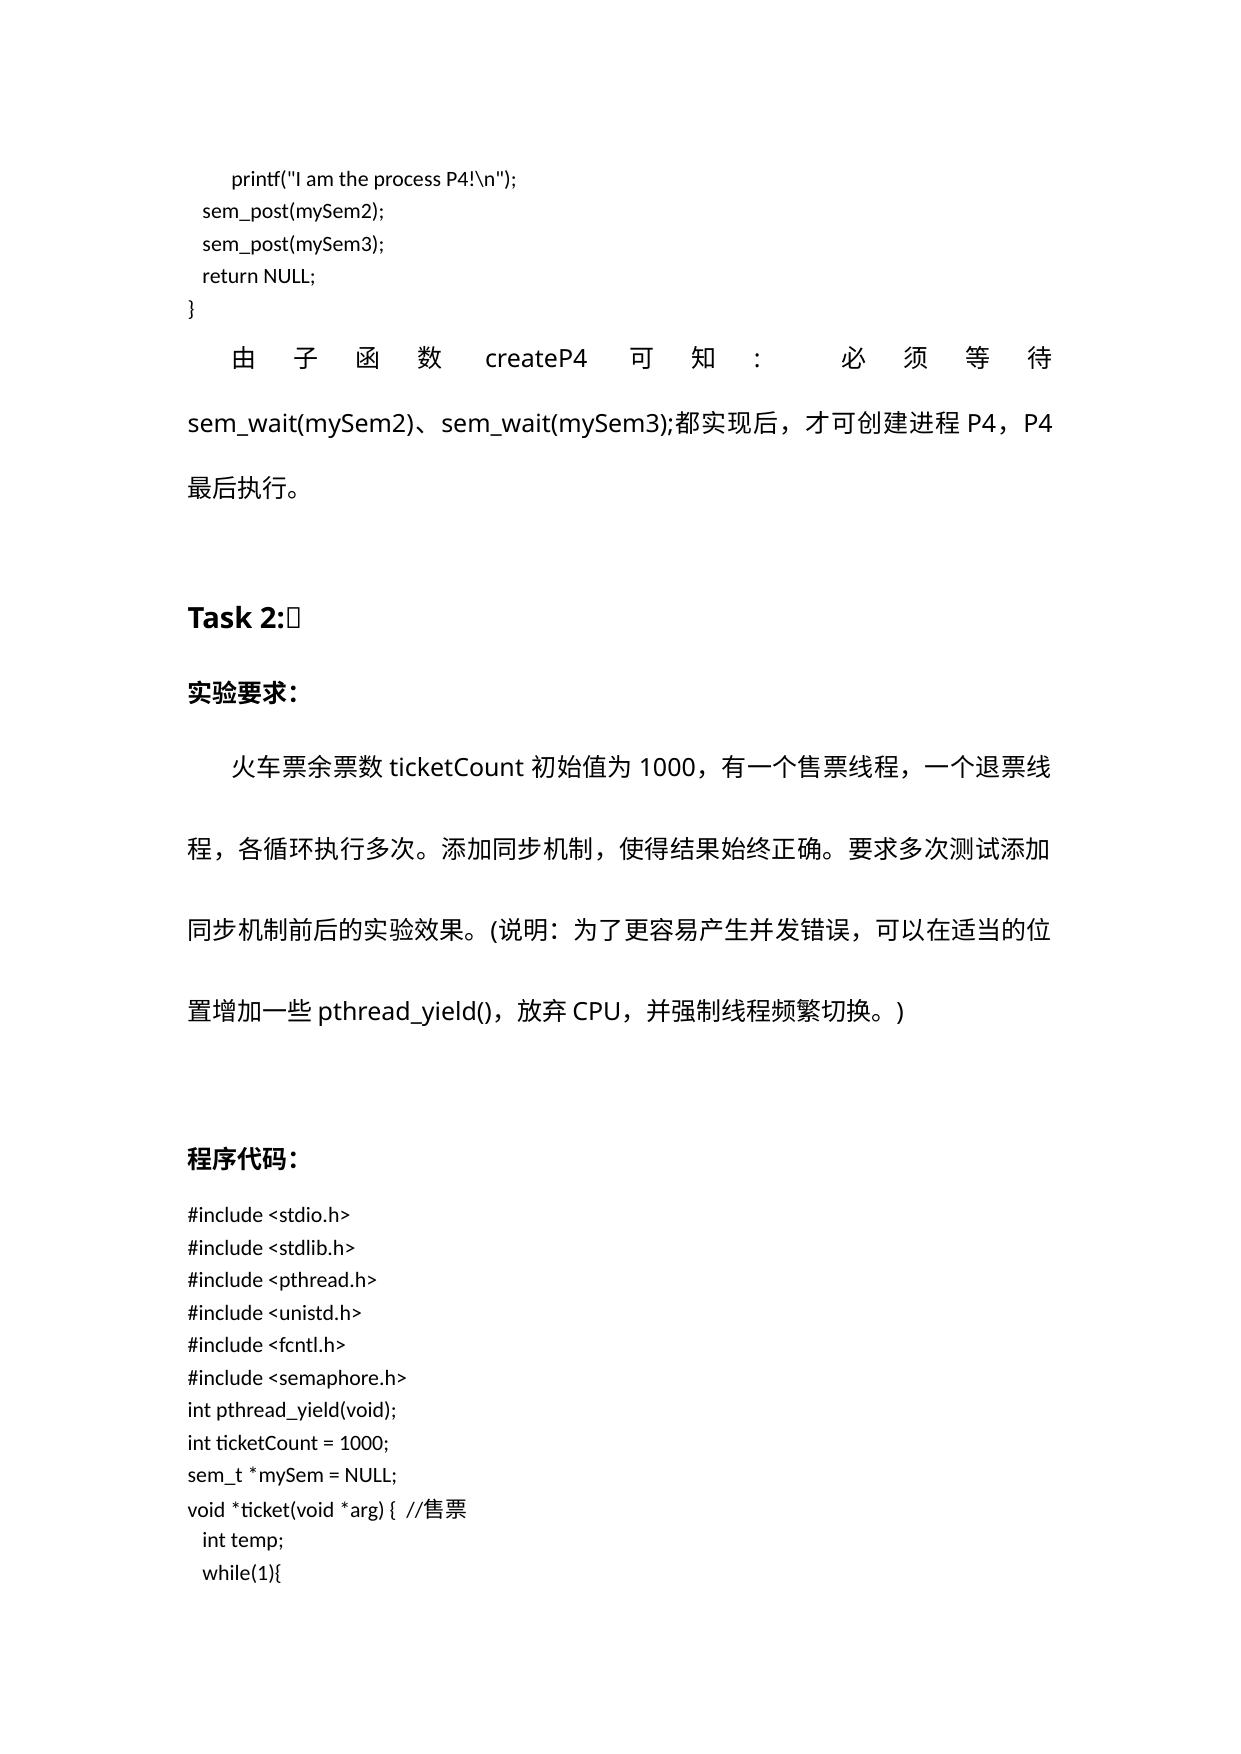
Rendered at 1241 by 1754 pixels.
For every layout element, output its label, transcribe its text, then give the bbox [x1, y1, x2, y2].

list #include <pthread.h> [187, 1264, 1053, 1296]
list #include <stdio.h> [187, 1199, 1053, 1231]
list int ticketCount = 1000; [187, 1426, 1053, 1459]
list sem_t *mySem = NULL; [187, 1459, 1053, 1491]
list #include <semaphore.h> [187, 1361, 1053, 1394]
list return NULL; [187, 259, 1053, 292]
list sem_post(mySem2); [187, 194, 1053, 227]
list 实验要求： [187, 659, 1053, 724]
list Task 2: [187, 584, 1053, 649]
list #include <unistd.h> [187, 1296, 1053, 1329]
list 火车票余票数ticketCount 初始值为1000，有一个售票线程，一个退票线程，各循环执行多次。添加同步机制，使得结果始终正确。要求多次测试添加同步机制前后的实验效果。(说明：为了更容易产生并发错误，可以在适当的位置增加一些pthread_yield()，放弃CPU，并强制线程频繁切换。) [187, 733, 1053, 1042]
list sem_post(mySem3); [187, 227, 1053, 259]
list while(1){ [187, 1556, 1053, 1589]
list printf("I am the process P4!\n"); [187, 162, 1053, 194]
list 程序代码： [187, 1125, 1053, 1190]
list void *ticket(void *arg) { //售票 [187, 1491, 1053, 1524]
list 由子函数createP4可知: 必须等待sem_wait(mySem2)、sem_wait(mySem3);都实现后，才可创建进程P4，P4最后执行。 [187, 324, 1053, 519]
list #include <fcntl.h> [187, 1329, 1053, 1361]
list #include <stdlib.h> [187, 1231, 1053, 1264]
list int temp; [187, 1524, 1053, 1556]
list } [187, 292, 1053, 324]
list int pthread_yield(void); [187, 1394, 1053, 1426]
